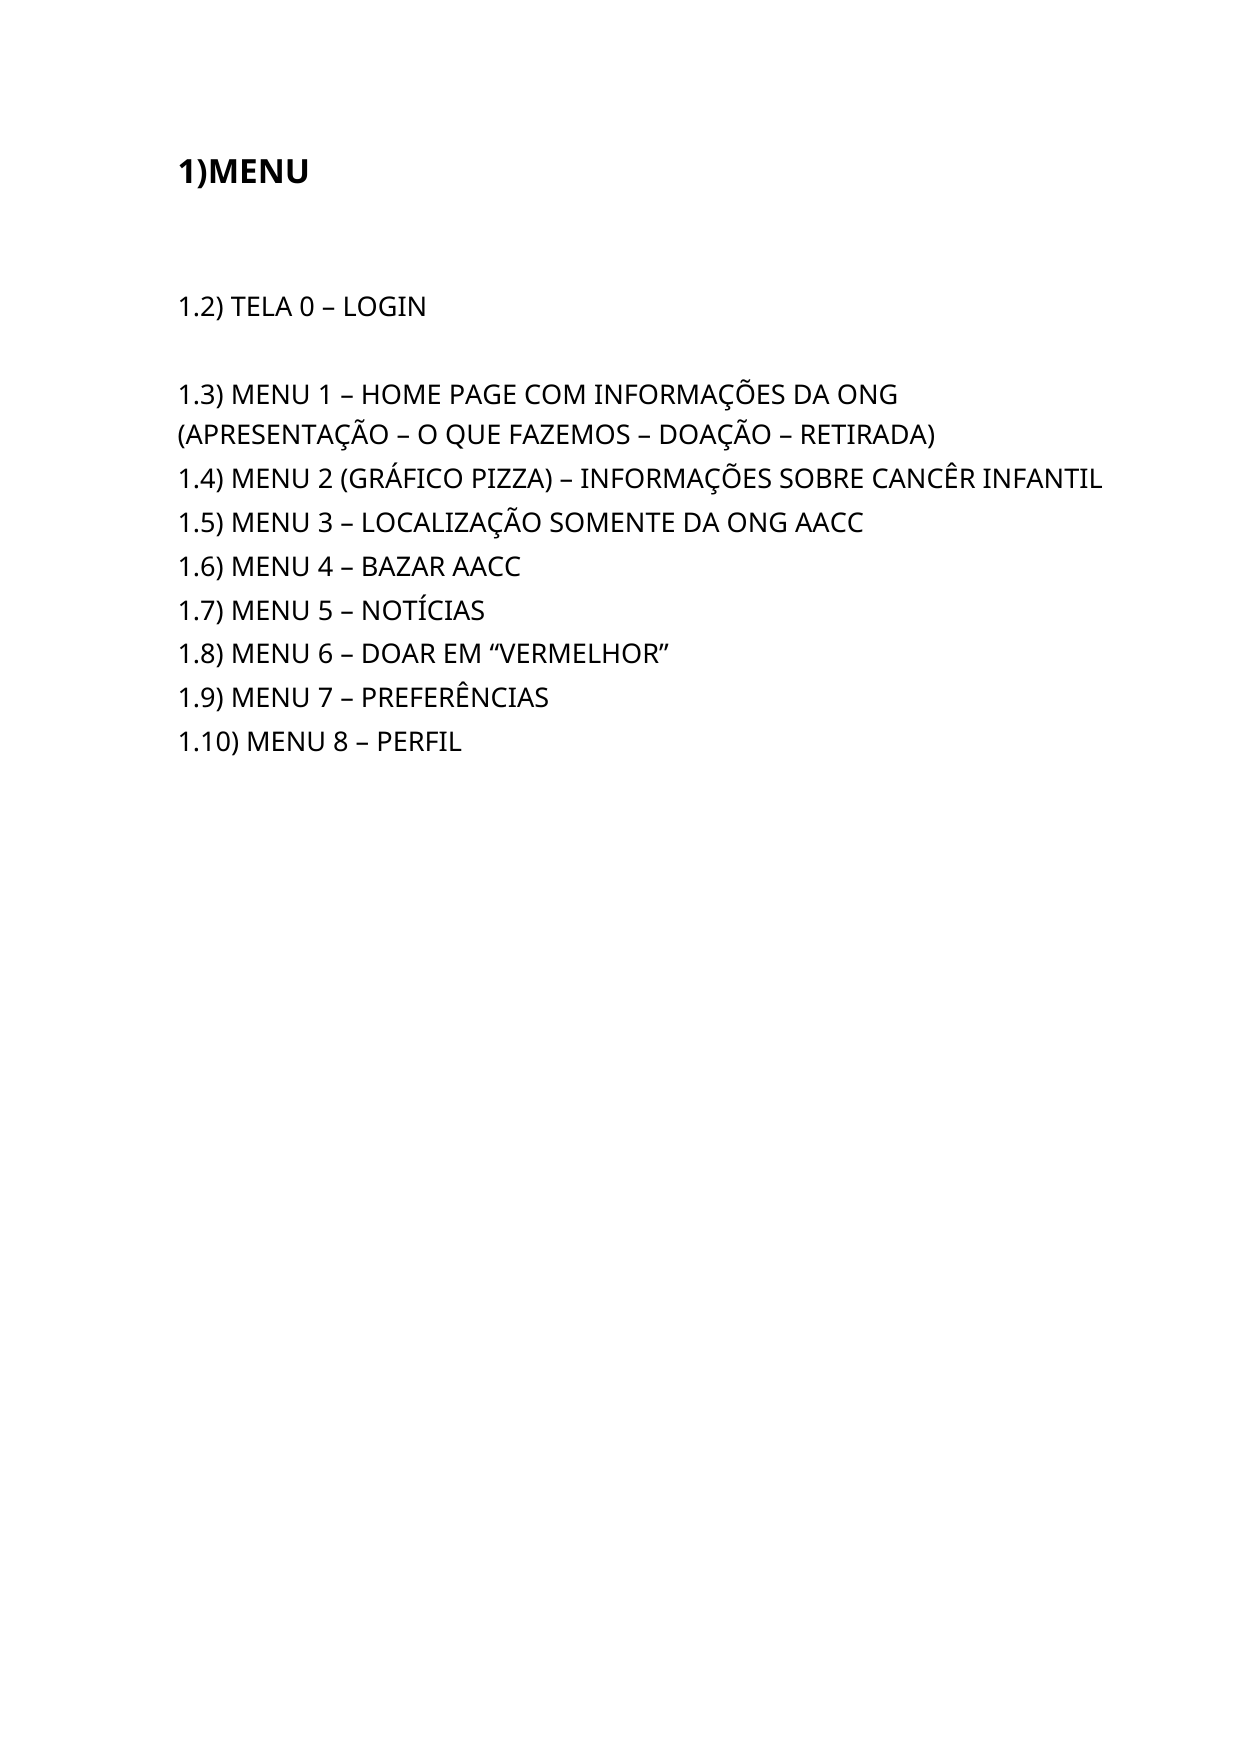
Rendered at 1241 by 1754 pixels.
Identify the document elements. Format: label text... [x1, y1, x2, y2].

subtitle 1.7) MENU 5 – NOTÍCIAS [177, 591, 1107, 628]
subtitle 1.5) MENU 3 – LOCALIZAÇÃO SOMENTE DA ONG AACC [177, 503, 1107, 540]
subtitle 1.2) TELA 0 – LOGIN [177, 287, 1107, 324]
subtitle 1.10) MENU 8 – PERFIL [177, 723, 1107, 760]
subtitle 1.3) MENU 1 – HOME PAGE COM INFORMAÇÕES DA ONG (APRESENTAÇÃO – O QUE FAZEMOS – DOAÇÃO – RETIRADA) [177, 375, 1107, 452]
subtitle 1.6) MENU 4 – BAZAR AACC [177, 547, 1107, 584]
subtitle 1.4) MENU 2 (GRÁFICO PIZZA) – INFORMAÇÕES SOBRE CANCÊR INFANTIL [177, 459, 1107, 496]
subtitle 1.9) MENU 7 – PREFERÊNCIAS [177, 679, 1107, 716]
subtitle 1)MENU [177, 148, 1107, 193]
subtitle 1.8) MENU 6 – DOAR EM “VERMELHOR” [177, 635, 1107, 672]
